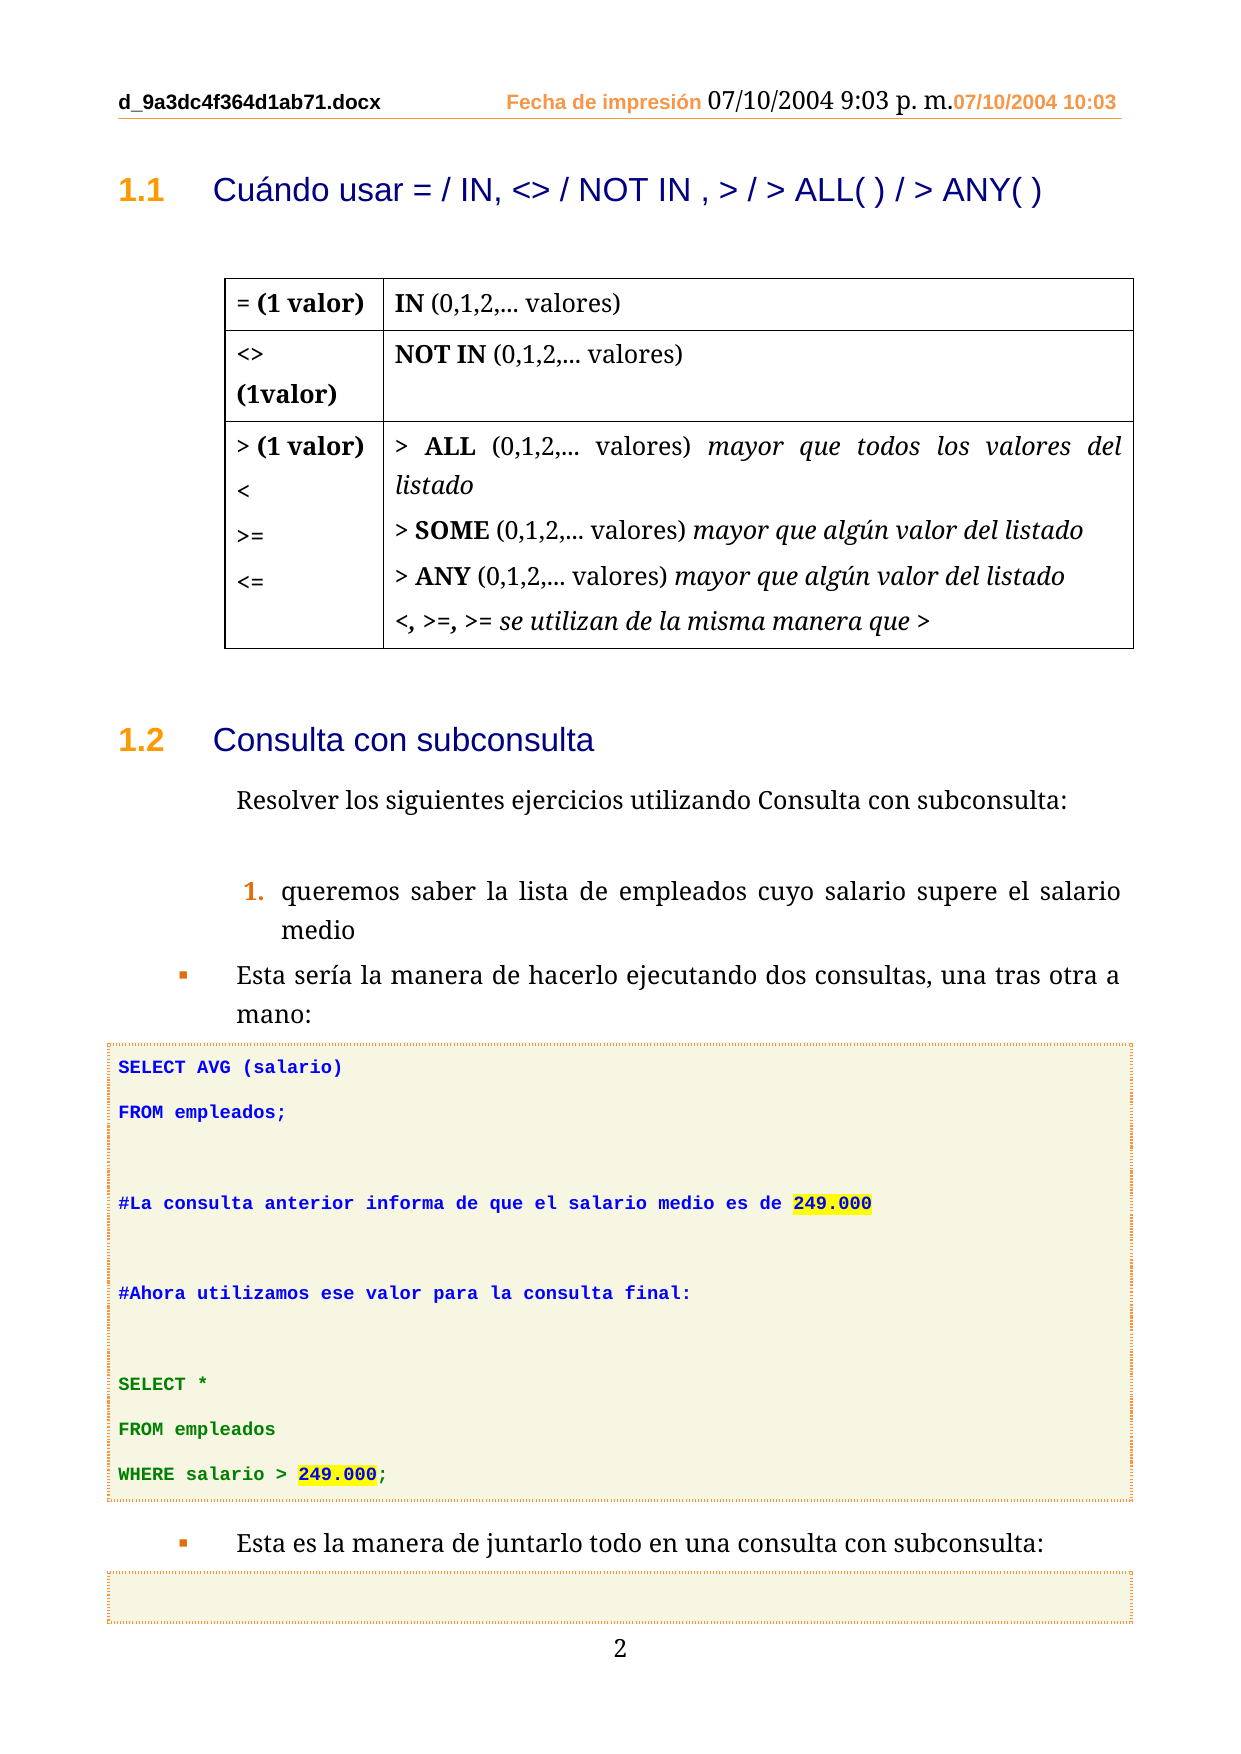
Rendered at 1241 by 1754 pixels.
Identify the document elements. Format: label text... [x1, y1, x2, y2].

text #La consulta anterior informa de que el salario medio es de 249.000 [107, 1178, 1133, 1215]
subtitle Cuándo usar = / IN, <> / NOT IN , > / > ALL( ) / > ANY( ) [118, 169, 1122, 208]
table_header = (1 valor) [226, 279, 383, 330]
text WHERE salario > 249.000; [107, 1449, 1133, 1502]
text FROM empleados [107, 1404, 1133, 1441]
list Esta sería la manera de hacerlo ejecutando dos consultas, una tras otra a mano: [177, 958, 1122, 1031]
table_cell <> (1valor) [226, 331, 383, 421]
table_cell > (1 valor) < >= <= [226, 422, 383, 648]
subtitle Consulta con subconsulta [118, 719, 1122, 758]
text #Ahora utilizamos ese valor para la consulta final: [107, 1268, 1133, 1305]
text Resolver los siguientes ejercicios utilizando Consulta con subconsulta: [236, 782, 1122, 817]
list Esta es la manera de juntarlo todo en una consulta con subconsulta: [177, 1526, 1122, 1560]
table_cell NOT IN (0,1,2,... valores) [384, 331, 1133, 421]
text FROM empleados; [107, 1088, 1133, 1124]
text SELECT AVG (salario) [107, 1042, 1133, 1079]
table_cell > ALL (0,1,2,... valores) mayor que todos los valores del listado > SOME (0,1,2,... valores) mayor que algún valor del listado > ANY (0,1,2,... valores) mayor que algún valor del listado <, >=, >= se utilizan de la misma manera que > [384, 422, 1133, 648]
text SELECT * [107, 1359, 1133, 1396]
list queremos saber la lista de empleados cuyo salario supere el salario medio [243, 873, 1122, 947]
table_header IN (0,1,2,... valores) [384, 279, 1133, 330]
